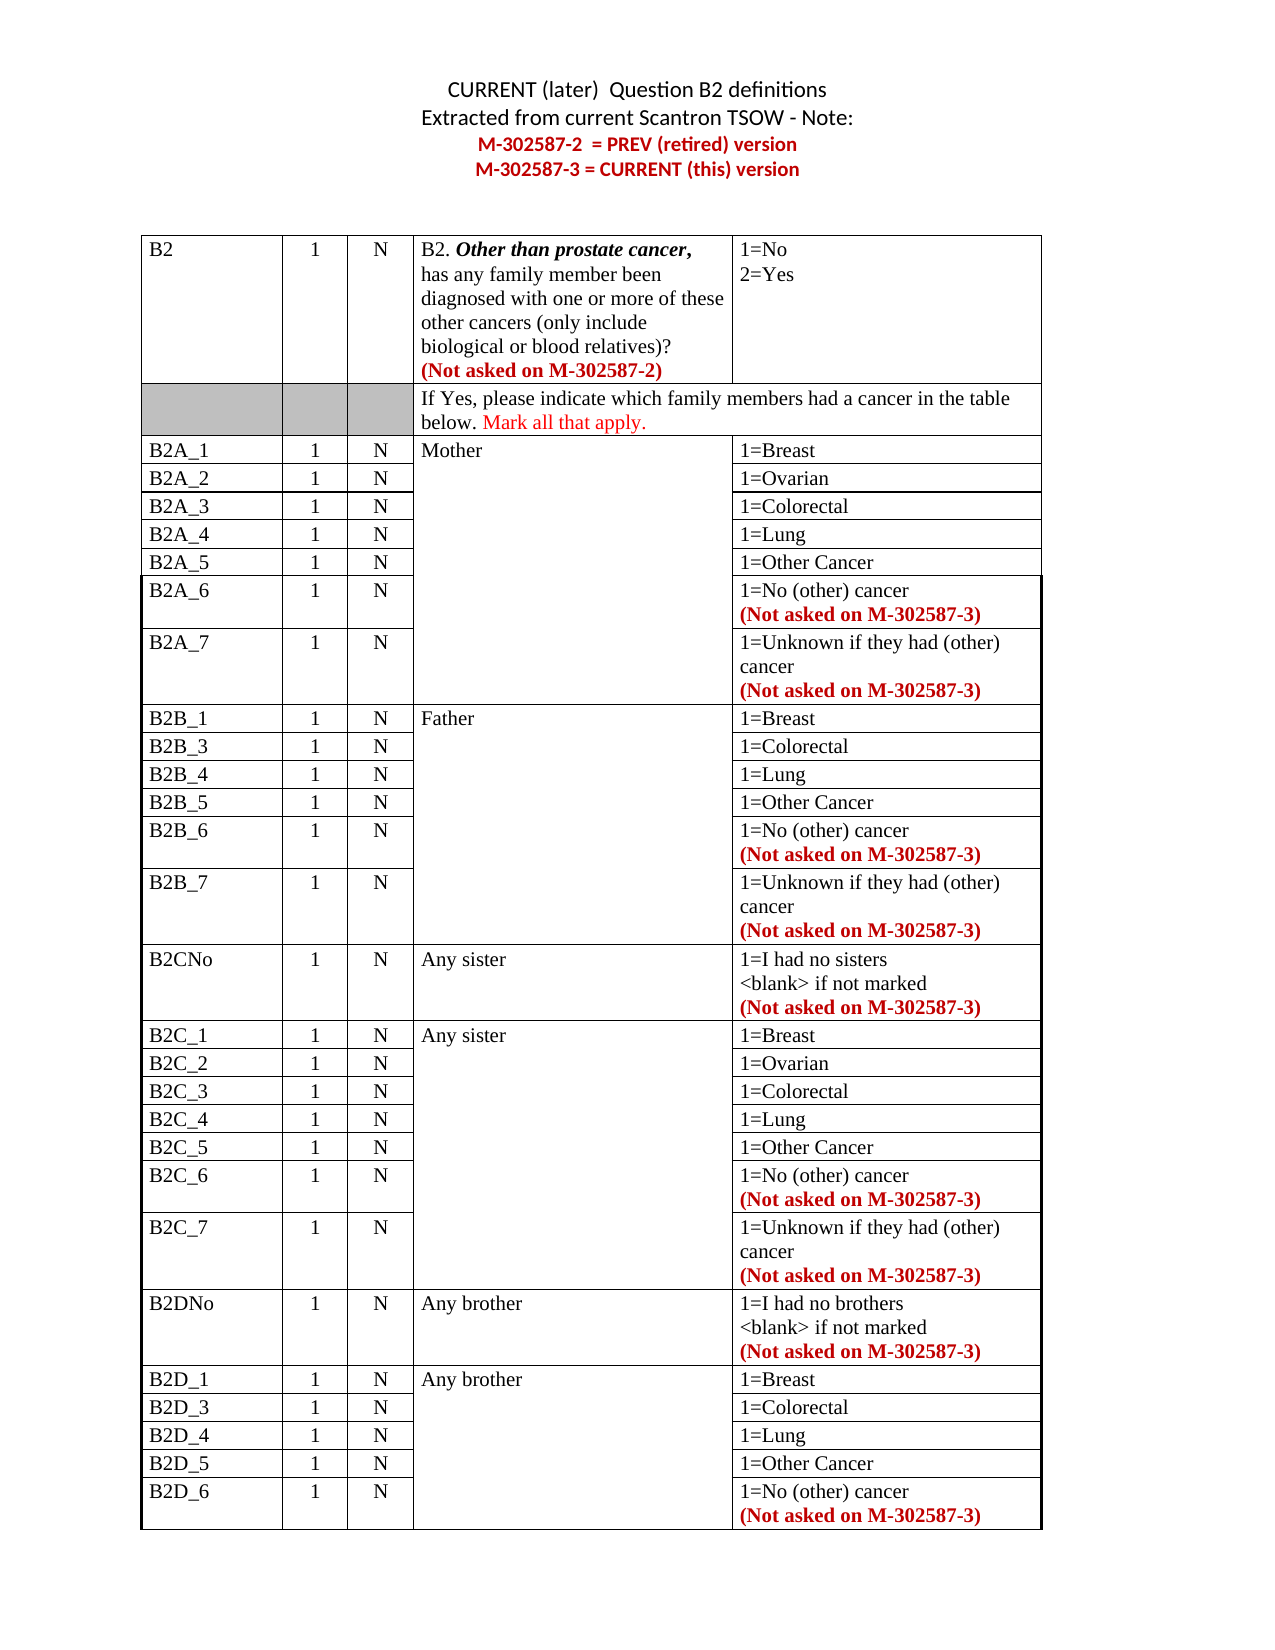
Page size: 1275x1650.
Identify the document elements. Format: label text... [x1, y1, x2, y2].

table_cell N [348, 629, 413, 704]
table_cell N [348, 1422, 413, 1449]
table_cell N [348, 1450, 413, 1477]
table_cell 1=No (other) cancer (Not asked on M-302587-3) [733, 1161, 1040, 1212]
table_cell 1=Unknown if they had (other) cancer (Not asked on M-302587-3) [733, 1213, 1040, 1288]
table_cell Father [414, 705, 732, 944]
table_cell N [348, 1213, 413, 1288]
table_cell 1 [283, 1213, 347, 1288]
table_cell 1 [283, 869, 347, 944]
table_cell 1=Unknown if they had (other) cancer (Not asked on M-302587-3) [733, 869, 1040, 944]
table_cell N [348, 1478, 413, 1529]
table_cell 1 [283, 1105, 347, 1132]
table_cell 1 [283, 761, 347, 788]
table_cell N [348, 869, 413, 944]
table_cell 1 [283, 436, 347, 463]
table_cell B2CNo [143, 945, 282, 1020]
table_cell N [348, 1394, 413, 1421]
table_cell N [348, 945, 413, 1020]
table_cell N [348, 761, 413, 788]
table_cell Any sister [414, 945, 732, 1020]
table_cell N [348, 817, 413, 868]
table_cell 1 [283, 464, 347, 491]
text Extracted from current Scantron TSOW - Note: [75, 103, 1200, 131]
table_cell 1 [283, 1049, 347, 1076]
table_cell N [348, 1105, 413, 1132]
table_cell B2B_4 [143, 761, 282, 788]
table_cell If Yes, please indicate which family members had a cancer in the table below. Mark all that apply. [414, 384, 1041, 435]
table_cell 1=Colorectal [733, 733, 1040, 760]
table_cell B2D_1 [143, 1366, 282, 1393]
table_cell B2A_7 [143, 629, 282, 704]
table_cell 1 [283, 576, 347, 627]
table_cell 1=I had no brothers <blank> if not marked (Not asked on M-302587-3) [733, 1290, 1040, 1364]
table_cell 1=Lung [733, 520, 1041, 547]
text M-302587-2 = PREV (retired) version [75, 131, 1200, 156]
table_cell N [348, 520, 413, 547]
table_cell B2D_3 [143, 1394, 282, 1421]
table_cell 1 [283, 1161, 347, 1212]
table_cell B2C_2 [143, 1049, 282, 1076]
table_cell 1 [283, 789, 347, 816]
table_cell 1=Ovarian [733, 1049, 1040, 1076]
table_cell N [348, 464, 413, 491]
table_cell B2C_4 [143, 1105, 282, 1132]
table_cell B2DNo [143, 1290, 282, 1364]
table_cell B2B_5 [143, 789, 282, 816]
table_cell N [348, 1161, 413, 1212]
table_cell B2A_4 [142, 520, 282, 547]
table_cell B2B_3 [143, 733, 282, 760]
table_cell B2C_7 [143, 1213, 282, 1288]
table_cell 1=I had no sisters <blank> if not marked (Not asked on M-302587-3) [733, 945, 1040, 1020]
table_cell 1 [283, 629, 347, 704]
table_cell B2A_2 [142, 464, 282, 491]
table_cell B2A_1 [142, 436, 282, 463]
table_cell N [348, 705, 413, 732]
table_cell Any brother [414, 1366, 732, 1529]
table_cell 1 [283, 520, 347, 547]
table_cell 1 [283, 817, 347, 868]
table_cell 1=Other Cancer [733, 1450, 1040, 1477]
table_cell 1=Other Cancer [733, 1133, 1040, 1160]
table_cell N [348, 1290, 413, 1364]
table_cell 1=Colorectal [733, 1077, 1040, 1104]
table_cell B2A_5 [142, 549, 282, 575]
table_cell B2B_1 [143, 705, 282, 732]
table_cell 1=Lung [733, 761, 1040, 788]
table_cell N [348, 436, 413, 463]
table_cell [348, 384, 413, 435]
table_cell 1 [283, 945, 347, 1020]
table_cell Mother [414, 436, 732, 704]
table_cell 1 [283, 1450, 347, 1477]
table_cell 1 [283, 1021, 347, 1048]
text M-302587-3 = CURRENT (this) version [75, 156, 1200, 182]
table_header N [348, 236, 413, 383]
table_cell 1=Breast [733, 1021, 1040, 1048]
table_header B2 [142, 236, 282, 383]
table_cell N [348, 733, 413, 760]
table_cell 1=Other Cancer [733, 789, 1040, 816]
table_cell 1=Unknown if they had (other) cancer (Not asked on M-302587-3) [733, 629, 1040, 704]
table_cell 1 [283, 1290, 347, 1364]
table_header 1=No 2=Yes [733, 236, 1041, 383]
table_cell 1 [283, 1077, 347, 1104]
table_cell B2C_5 [143, 1133, 282, 1160]
table_cell 1=Breast [733, 1366, 1040, 1393]
table_cell B2C_3 [143, 1077, 282, 1104]
table_cell [283, 384, 347, 435]
table_cell B2C_6 [143, 1161, 282, 1212]
table_cell N [348, 1133, 413, 1160]
table_cell N [348, 1049, 413, 1076]
table_cell B2A_6 [143, 576, 282, 627]
table_cell 1 [283, 705, 347, 732]
table_cell B2B_7 [143, 869, 282, 944]
table_header B2. Other than prostate cancer, has any family member been diagnosed with one or more of these other cancers (only include biological or blood relatives)? (Not asked on M-302587-2) [414, 236, 732, 383]
text CURRENT (later) Question B2 definitions [75, 75, 1200, 103]
table_cell N [348, 1077, 413, 1104]
table_cell 1 [283, 1422, 347, 1449]
table_cell N [348, 789, 413, 816]
table_cell 1=No (other) cancer (Not asked on M-302587-3) [733, 1478, 1040, 1529]
table_cell 1 [283, 549, 347, 575]
table_cell 1 [283, 493, 347, 519]
table_cell N [348, 1366, 413, 1393]
table_cell 1 [283, 733, 347, 760]
table_cell 1 [283, 1133, 347, 1160]
table_cell 1=Lung [733, 1105, 1040, 1132]
table_cell 1=No (other) cancer (Not asked on M-302587-3) [733, 817, 1040, 868]
table_cell B2C_1 [143, 1021, 282, 1048]
table_cell N [348, 576, 413, 627]
table_cell B2A_3 [142, 493, 282, 519]
table_cell 1=No (other) cancer (Not asked on M-302587-3) [733, 576, 1040, 627]
table_cell 1=Ovarian [733, 464, 1041, 491]
table_cell 1=Breast [733, 705, 1040, 732]
table_cell N [348, 549, 413, 575]
table_cell 1 [283, 1366, 347, 1393]
table_cell 1=Breast [733, 436, 1041, 463]
table_cell 1 [283, 1478, 347, 1529]
table_cell 1 [283, 1394, 347, 1421]
table_cell 1=Other Cancer [733, 549, 1041, 575]
table_cell Any brother [414, 1290, 732, 1364]
table_header 1 [283, 236, 347, 383]
table_cell B2D_4 [143, 1422, 282, 1449]
table_cell 1=Lung [733, 1422, 1040, 1449]
table_cell N [348, 1021, 413, 1048]
table_cell N [348, 493, 413, 519]
table_cell [142, 384, 282, 435]
table_cell 1=Colorectal [733, 493, 1041, 519]
table_cell Any sister [414, 1021, 732, 1288]
table_cell B2D_5 [143, 1450, 282, 1477]
table_cell 1=Colorectal [733, 1394, 1040, 1421]
table_cell B2D_6 [143, 1478, 282, 1529]
table_cell B2B_6 [143, 817, 282, 868]
